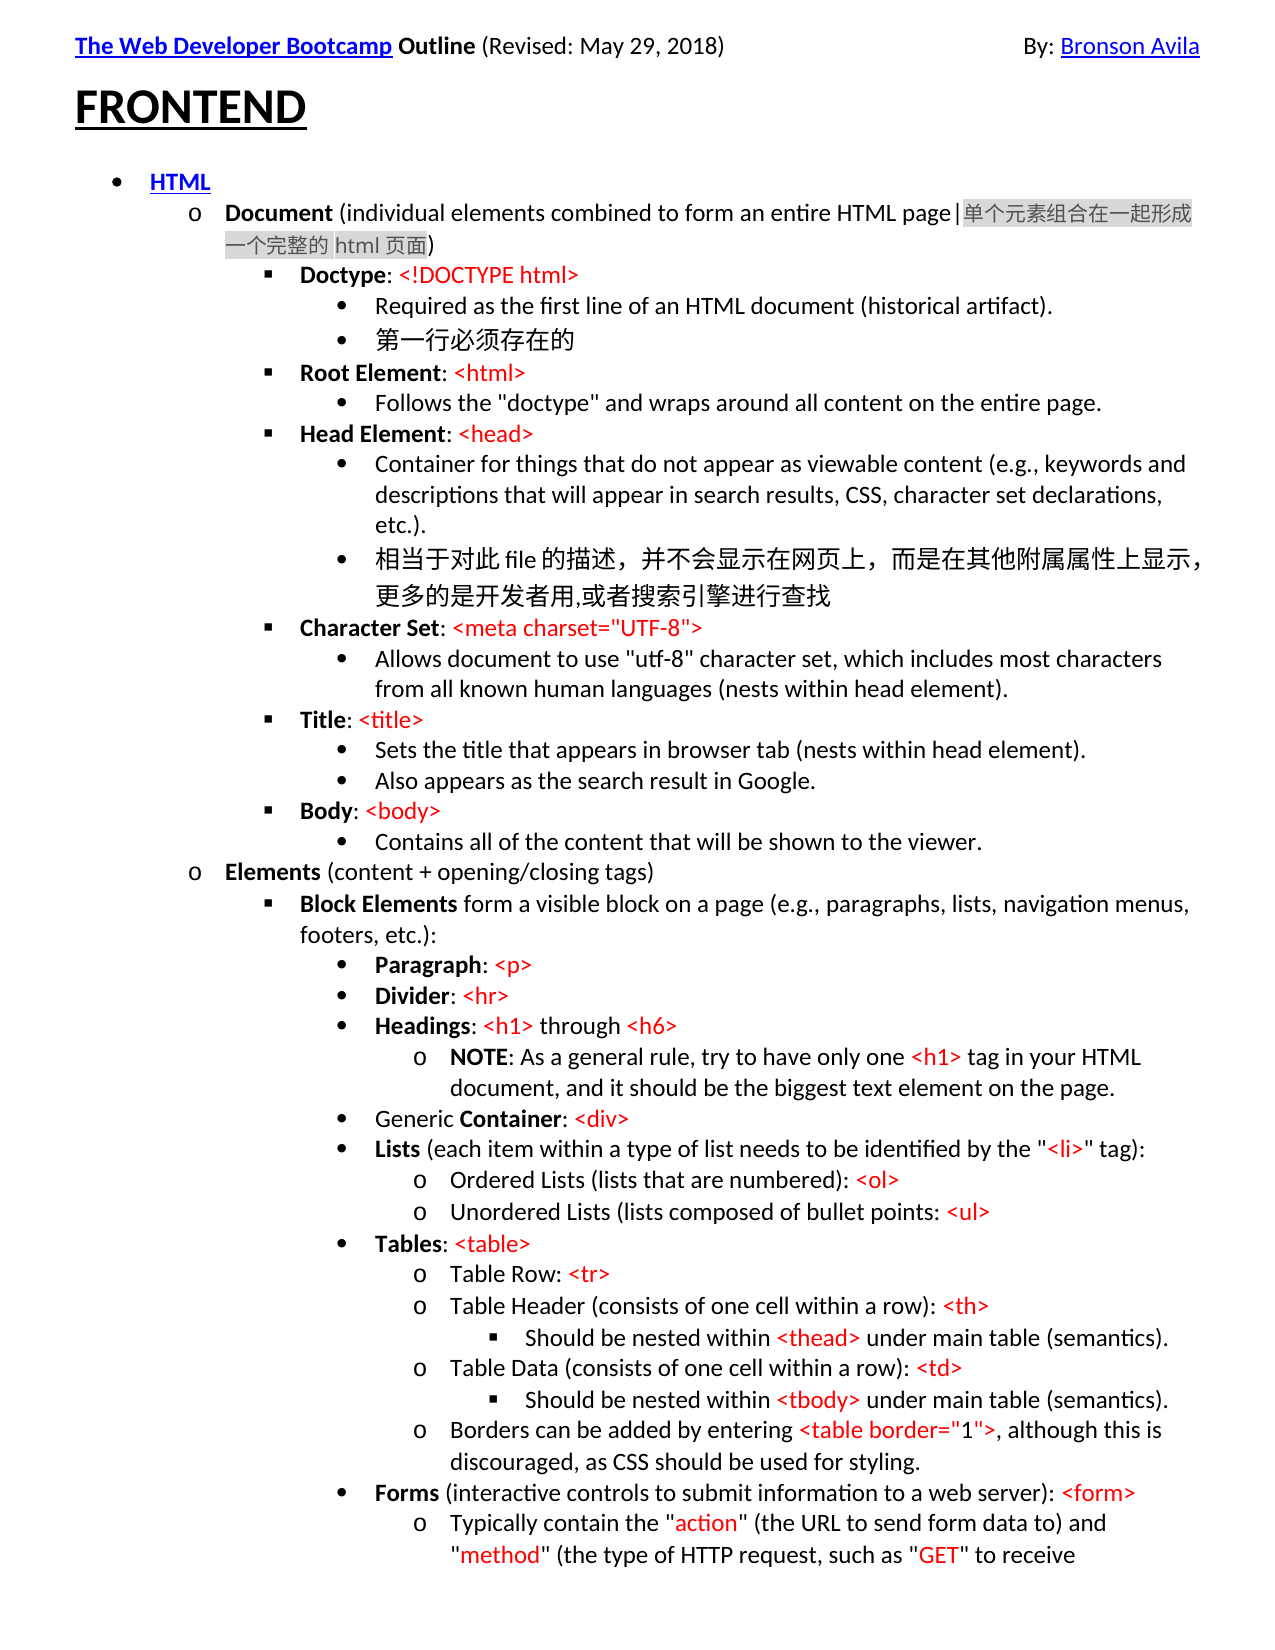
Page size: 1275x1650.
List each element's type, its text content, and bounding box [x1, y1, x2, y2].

list Character Set: <meta charset="UTF-8"> [262, 612, 1200, 643]
list Borders can be added by entering <table border="1">, although this is discouraged, as CSS should be used for styling. [412, 1414, 1200, 1477]
list Document (individual elements combined to form an entire HTML page|单个元素组合在一起形成一个完整的 html 页面) [187, 197, 1200, 259]
list Lists (each item within a type of list needs to be identified by the "<li>" tag): [337, 1134, 1200, 1164]
list Doctype: <!DOCTYPE html> [262, 259, 1200, 290]
list Sets the title that appears in browser tab (nests within head element). [337, 734, 1200, 765]
list Forms (interactive controls to submit information to a web server): <form> [337, 1477, 1200, 1507]
list Elements (content + opening/closing tags) [187, 856, 1200, 888]
list 相当于对此file的描述，并不会显示在网页上，而是在其他附属属性上显示，更多的是开发者用,或者搜索引擎进行查找 [337, 540, 1200, 612]
text FRONTEND [75, 75, 1200, 136]
list Unordered Lists (lists composed of bullet points: <ul> [412, 1196, 1200, 1228]
list Table Data (consists of one cell within a row): <td> [412, 1352, 1200, 1384]
list NOTE: As a general rule, try to have only one <h1> tag in your HTML document, and it should be the biggest text element on the page. [412, 1041, 1200, 1103]
list Also appears as the search result in Google. [337, 765, 1200, 795]
list Headings: <h1> through <h6> [337, 1010, 1200, 1041]
list Required as the first line of an HTML document (historical artifact). [337, 290, 1200, 320]
list HTML [112, 167, 1200, 197]
list Paragraph: <p> [337, 949, 1200, 980]
list Contains all of the content that will be shown to the viewer. [337, 826, 1200, 856]
list Ordered Lists (lists that are numbered): <ol> [412, 1164, 1200, 1196]
list Block Elements form a visible block on a page (e.g., paragraphs, lists, navigation menus, footers, etc.): [262, 888, 1200, 949]
list Generic Container: <div> [337, 1103, 1200, 1134]
list Divider: <hr> [337, 980, 1200, 1010]
list Container for things that do not appear as viewable content (e.g., keywords and descriptions that will appear in search results, CSS, character set declarations, etc.). [337, 448, 1200, 540]
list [412, 1507, 1200, 1570]
list Root Element: <html> [262, 357, 1200, 387]
list Should be nested within <thead> under main table (semantics). [487, 1322, 1200, 1352]
list Allows document to use "utf-8" character set, which includes most characters from all known human languages (nests within head element). [337, 643, 1200, 704]
list Table Row: <tr> [412, 1258, 1200, 1290]
list Head Element: <head> [262, 418, 1200, 448]
list Table Header (consists of one cell within a row): <th> [412, 1290, 1200, 1322]
list Body: <body> [262, 795, 1200, 826]
list Title: <title> [262, 704, 1200, 734]
list Follows the "doctype" and wraps around all content on the entire page. [337, 387, 1200, 418]
list Should be nested within <tbody> under main table (semantics). [487, 1384, 1200, 1414]
list 第一行必须存在的 [337, 320, 1200, 357]
list Tables: <table> [337, 1228, 1200, 1258]
